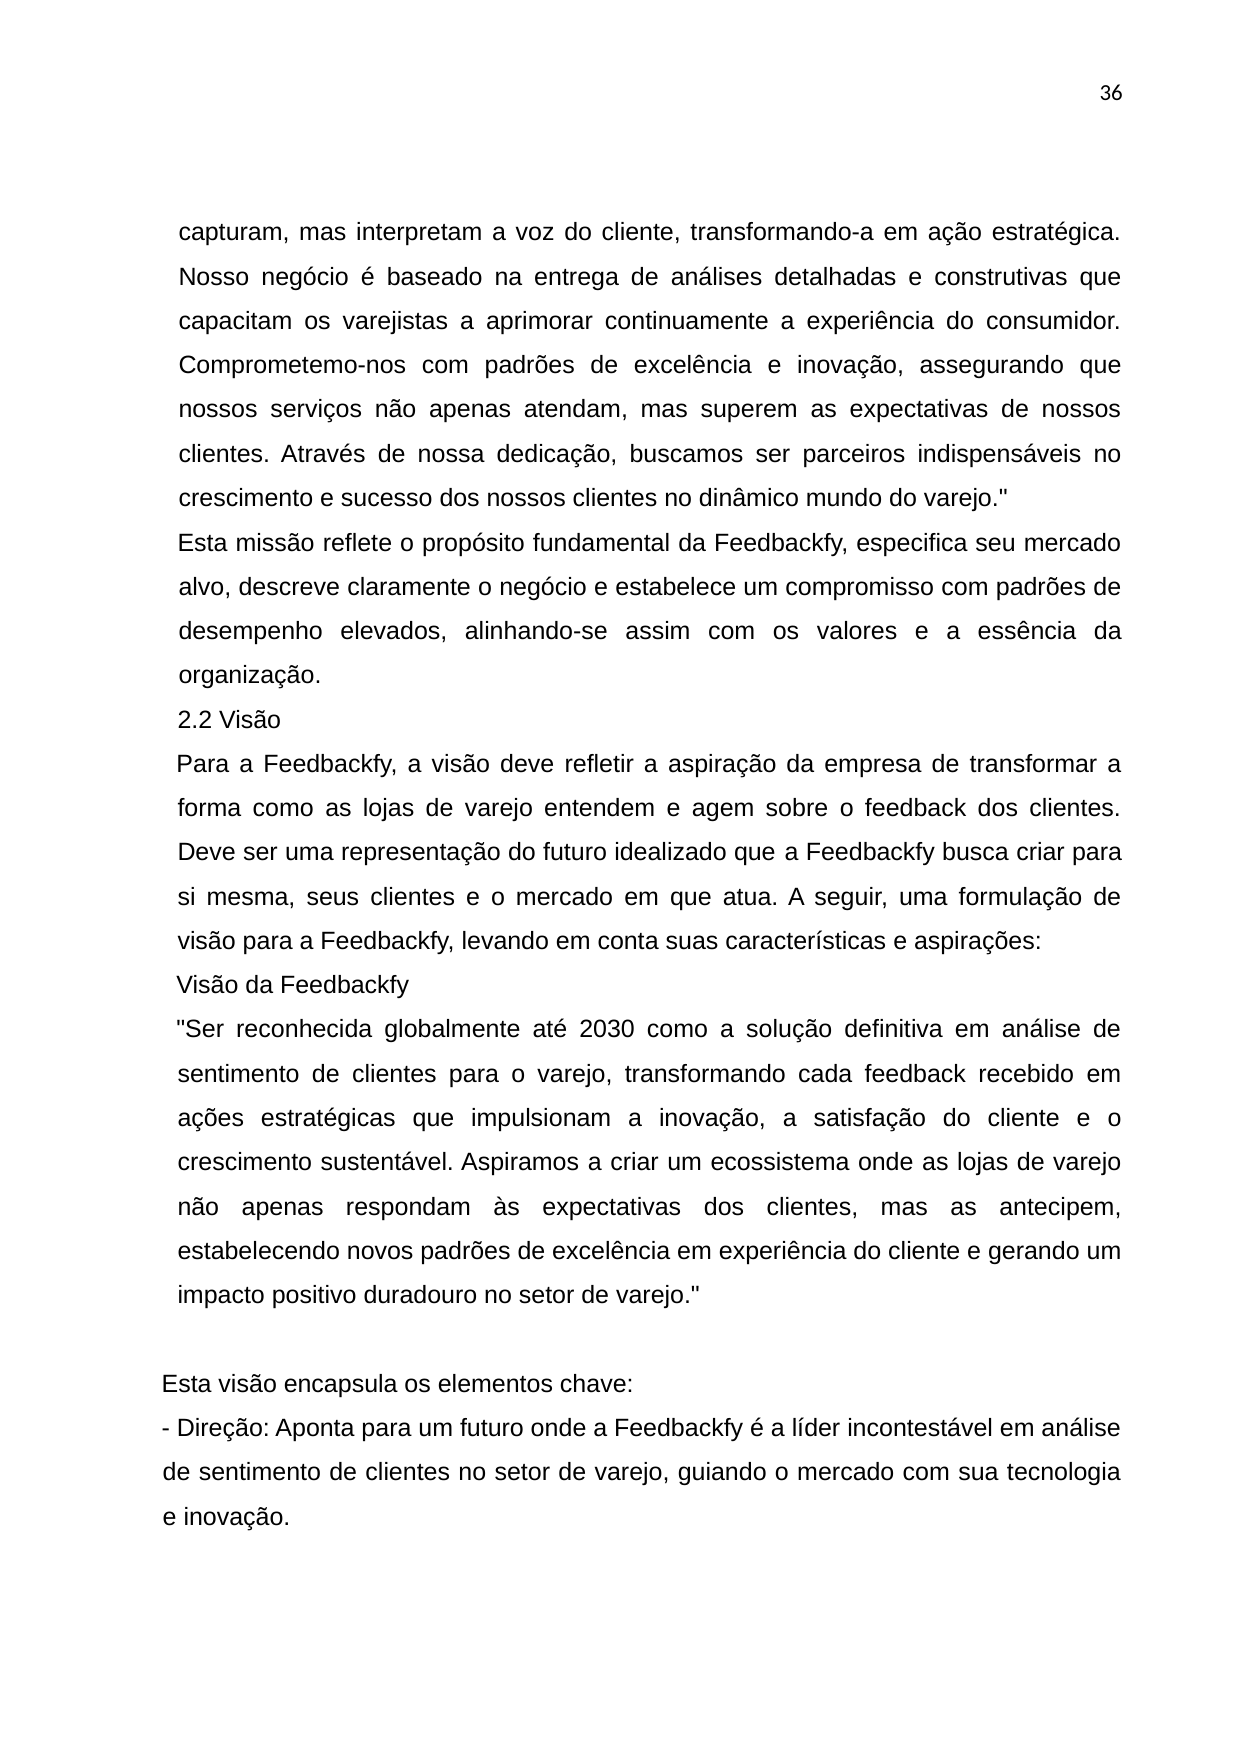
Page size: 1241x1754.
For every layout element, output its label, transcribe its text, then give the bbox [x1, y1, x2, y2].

text "Ser reconhecida globalmente até 2030 como a solução definitiva em análise de sentimento de clientes para o varejo, transformando cada feedback recebido em ações estratégicas que impulsionam a inovação, a satisfação do cliente e o crescimento sustentável. Aspiramos a criar um ecossistema onde as lojas de varejo não apenas respondam às expectativas dos clientes, mas as antecipem, estabelecendo novos padrões de excelência em experiência do cliente e gerando um impacto positivo duradouro no setor de varejo." [176, 1014, 1123, 1309]
text Para a Feedbackfy, a visão deve refletir a aspiração da empresa de transformar a forma como as lojas de varejo entendem e agem sobre o feedback dos clientes. Deve ser uma representação do futuro idealizado que a Feedbackfy busca criar para si mesma, seus clientes e o mercado em que atua. A seguir, uma formulação de visão para a Feedbackfy, levando em conta suas características e aspirações: [176, 749, 1123, 955]
text Esta missão reflete o propósito fundamental da Feedbackfy, especifica seu mercado alvo, descreve claramente o negócio e estabelece um compromisso com padrões de desempenho elevados, alinhando-se assim com os valores e a essência da organização. [177, 528, 1123, 689]
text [177, 217, 1123, 512]
subtitle 2.2 Visão [177, 705, 966, 734]
text - Direção: Aponta para um futuro onde a Feedbackfy é a líder incontestável em análise de sentimento de clientes no setor de varejo, guiando o mercado com sua tecnologia e inovação. [161, 1413, 1123, 1530]
text Visão da Feedbackfy [176, 970, 1123, 999]
text Esta visão encapsula os elementos chave: [161, 1369, 1123, 1397]
